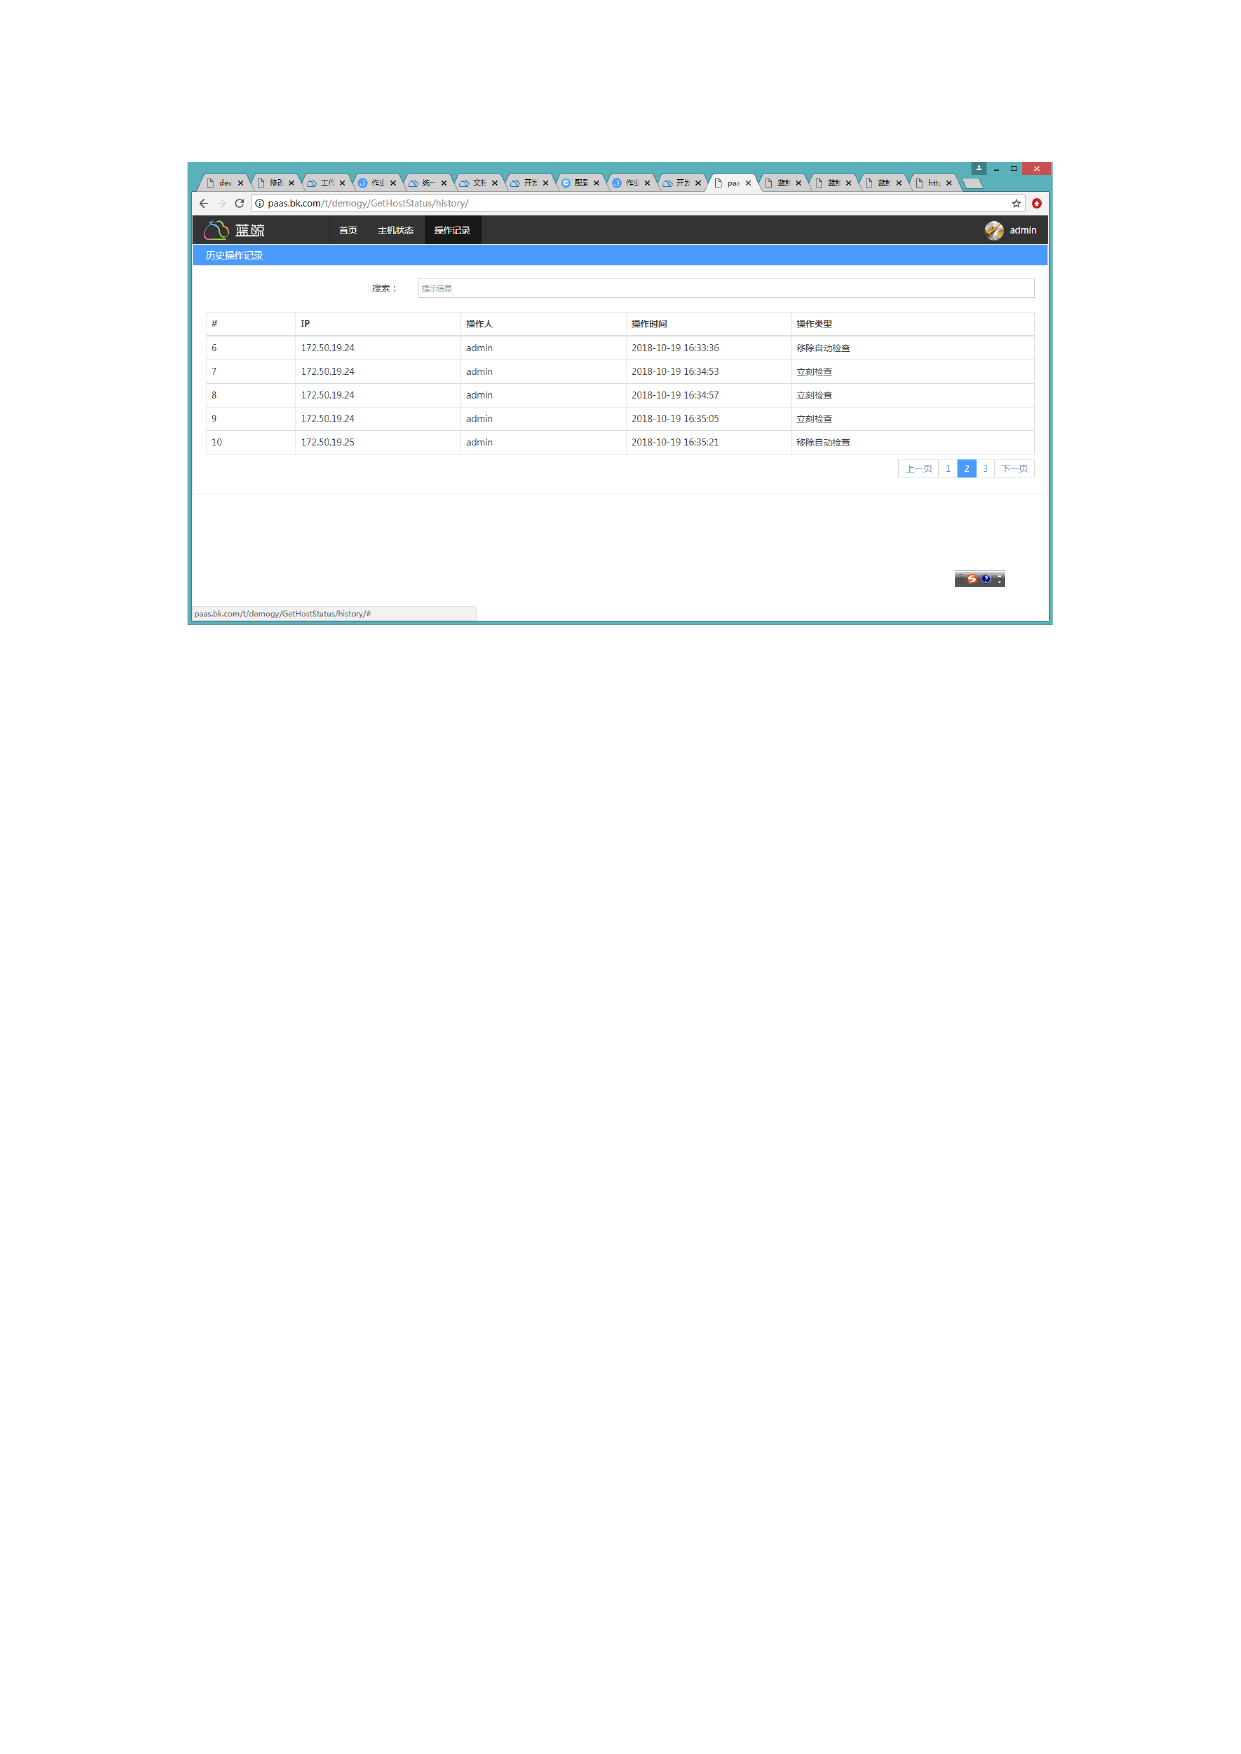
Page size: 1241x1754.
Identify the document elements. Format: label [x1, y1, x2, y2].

picture [187, 162, 1053, 625]
